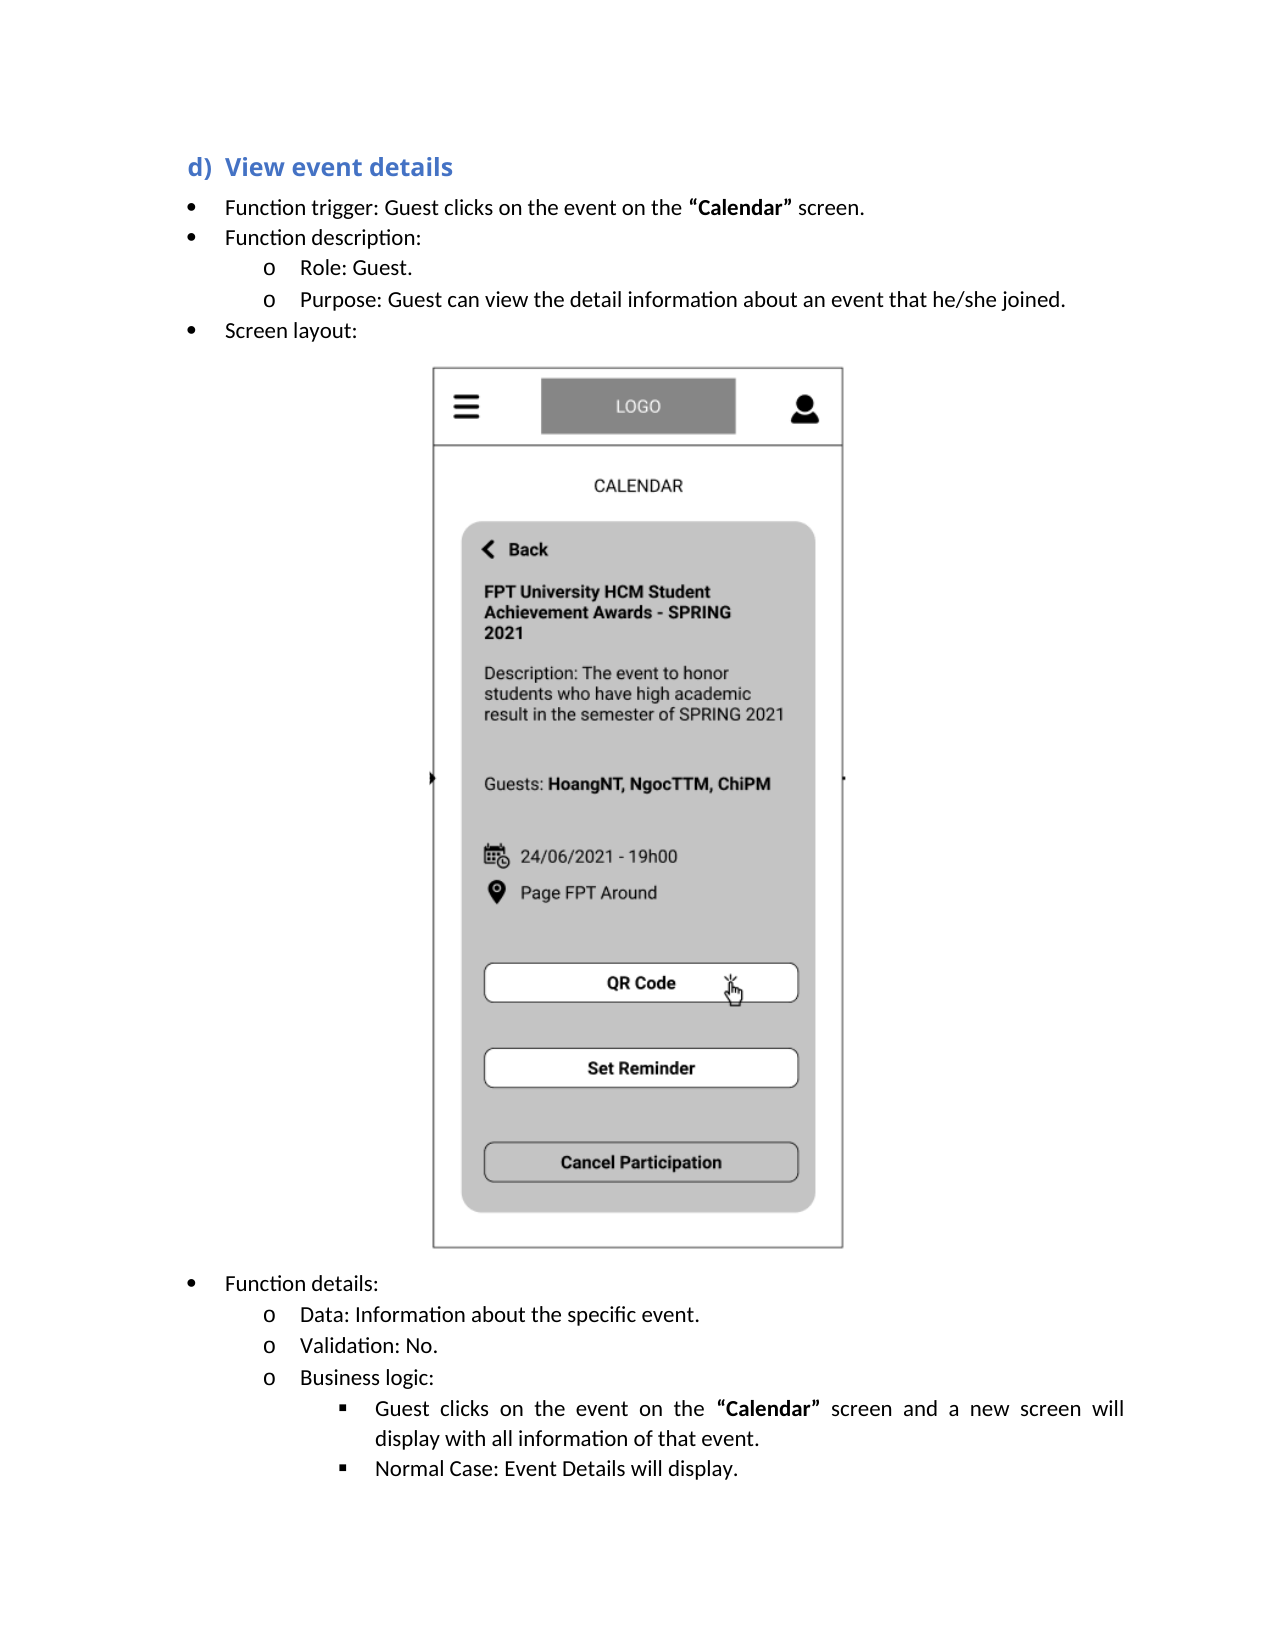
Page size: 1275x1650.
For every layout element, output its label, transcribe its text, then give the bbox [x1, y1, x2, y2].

list Data: Information about the specific event. [262, 1300, 1125, 1329]
list Normal Case: Event Details will display. [337, 1454, 1125, 1483]
list Function trigger: Guest clicks on the event on the “Calendar” screen. [187, 193, 1125, 221]
list Business logic: [262, 1363, 1125, 1392]
list Function description: [187, 223, 1125, 251]
list Validation: No. [262, 1331, 1125, 1360]
list Guest clicks on the event on the “Calendar” screen and a new screen will display with all information of that event. [337, 1394, 1125, 1452]
list Function details: [187, 1269, 1125, 1298]
subtitle View event details [187, 150, 1125, 184]
picture [429, 363, 846, 1251]
list Screen layout: [187, 316, 1125, 344]
list Role: Guest. [262, 253, 1125, 283]
list Purpose: Guest can view the detail information about an event that he/she joined. [262, 285, 1125, 314]
